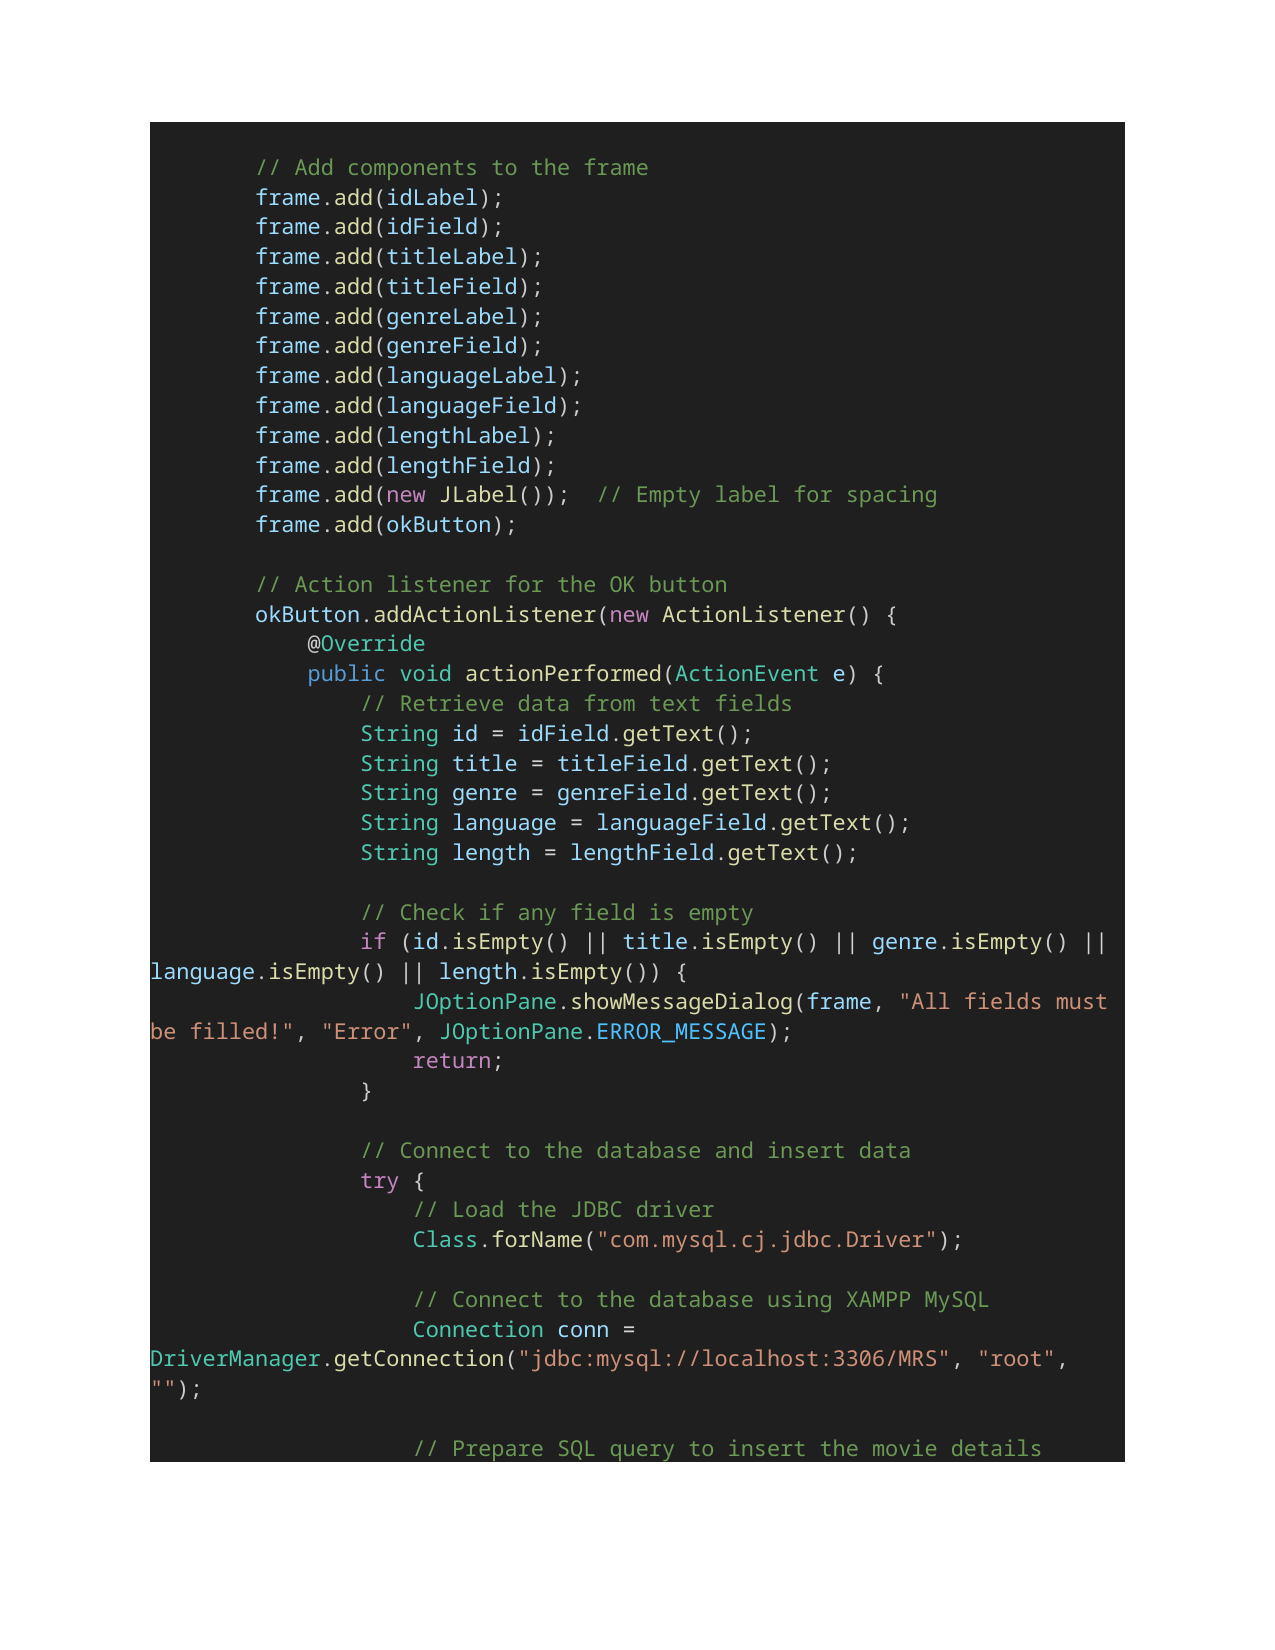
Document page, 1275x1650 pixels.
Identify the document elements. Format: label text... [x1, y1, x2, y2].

text // Prepare SQL query to insert the movie details [150, 1433, 1125, 1462]
text String language = languageField.getText(); [150, 807, 1125, 837]
text // Connect to the database and insert data [150, 1135, 1125, 1164]
text frame.add(new JLabel()); // Empty label for spacing [150, 479, 1125, 509]
text frame.add(lengthField); [150, 449, 1125, 479]
text frame.add(lengthLabel); [150, 420, 1125, 449]
text frame.add(idLabel); [150, 181, 1125, 211]
text if (id.isEmpty() || title.isEmpty() || genre.isEmpty() || language.isEmpty() || length.isEmpty()) { [150, 926, 1125, 986]
text Class.forName("com.mysql.cj.jdbc.Driver"); [150, 1224, 1125, 1254]
text String title = titleField.getText(); [150, 747, 1125, 777]
text frame.add(genreLabel); [150, 301, 1125, 330]
text frame.add(languageLabel); [150, 360, 1125, 390]
text } [150, 1075, 1125, 1105]
text // Action listener for the OK button [150, 569, 1125, 598]
text String genre = genreField.getText(); [150, 777, 1125, 807]
text // Connect to the database using XAMPP MySQL [150, 1284, 1125, 1313]
text frame.add(idField); [150, 211, 1125, 241]
text String length = lengthField.getText(); [150, 837, 1125, 867]
text public void actionPerformed(ActionEvent e) { [150, 658, 1125, 688]
text frame.add(genreField); [150, 330, 1125, 360]
text // Load the JDBC driver [150, 1194, 1125, 1224]
text frame.add(languageField); [150, 390, 1125, 420]
text frame.add(titleLabel); [150, 241, 1125, 271]
text // Check if any field is empty [150, 896, 1125, 926]
text // Add components to the frame [150, 152, 1125, 181]
text okButton.addActionListener(new ActionListener() { [150, 598, 1125, 628]
text JOptionPane.showMessageDialog(frame, "All fields must be filled!", "Error", JOptionPane.ERROR_MESSAGE); [150, 986, 1125, 1045]
text @Override [150, 628, 1125, 658]
text return; [150, 1045, 1125, 1075]
text frame.add(titleField); [150, 271, 1125, 301]
text String id = idField.getText(); [150, 718, 1125, 747]
text // Retrieve data from text fields [150, 688, 1125, 718]
text try { [150, 1164, 1125, 1194]
text frame.add(okButton); [150, 509, 1125, 539]
text Connection conn = DriverManager.getConnection("jdbc:mysql://localhost:3306/MRS", "root", ""); [150, 1313, 1125, 1403]
